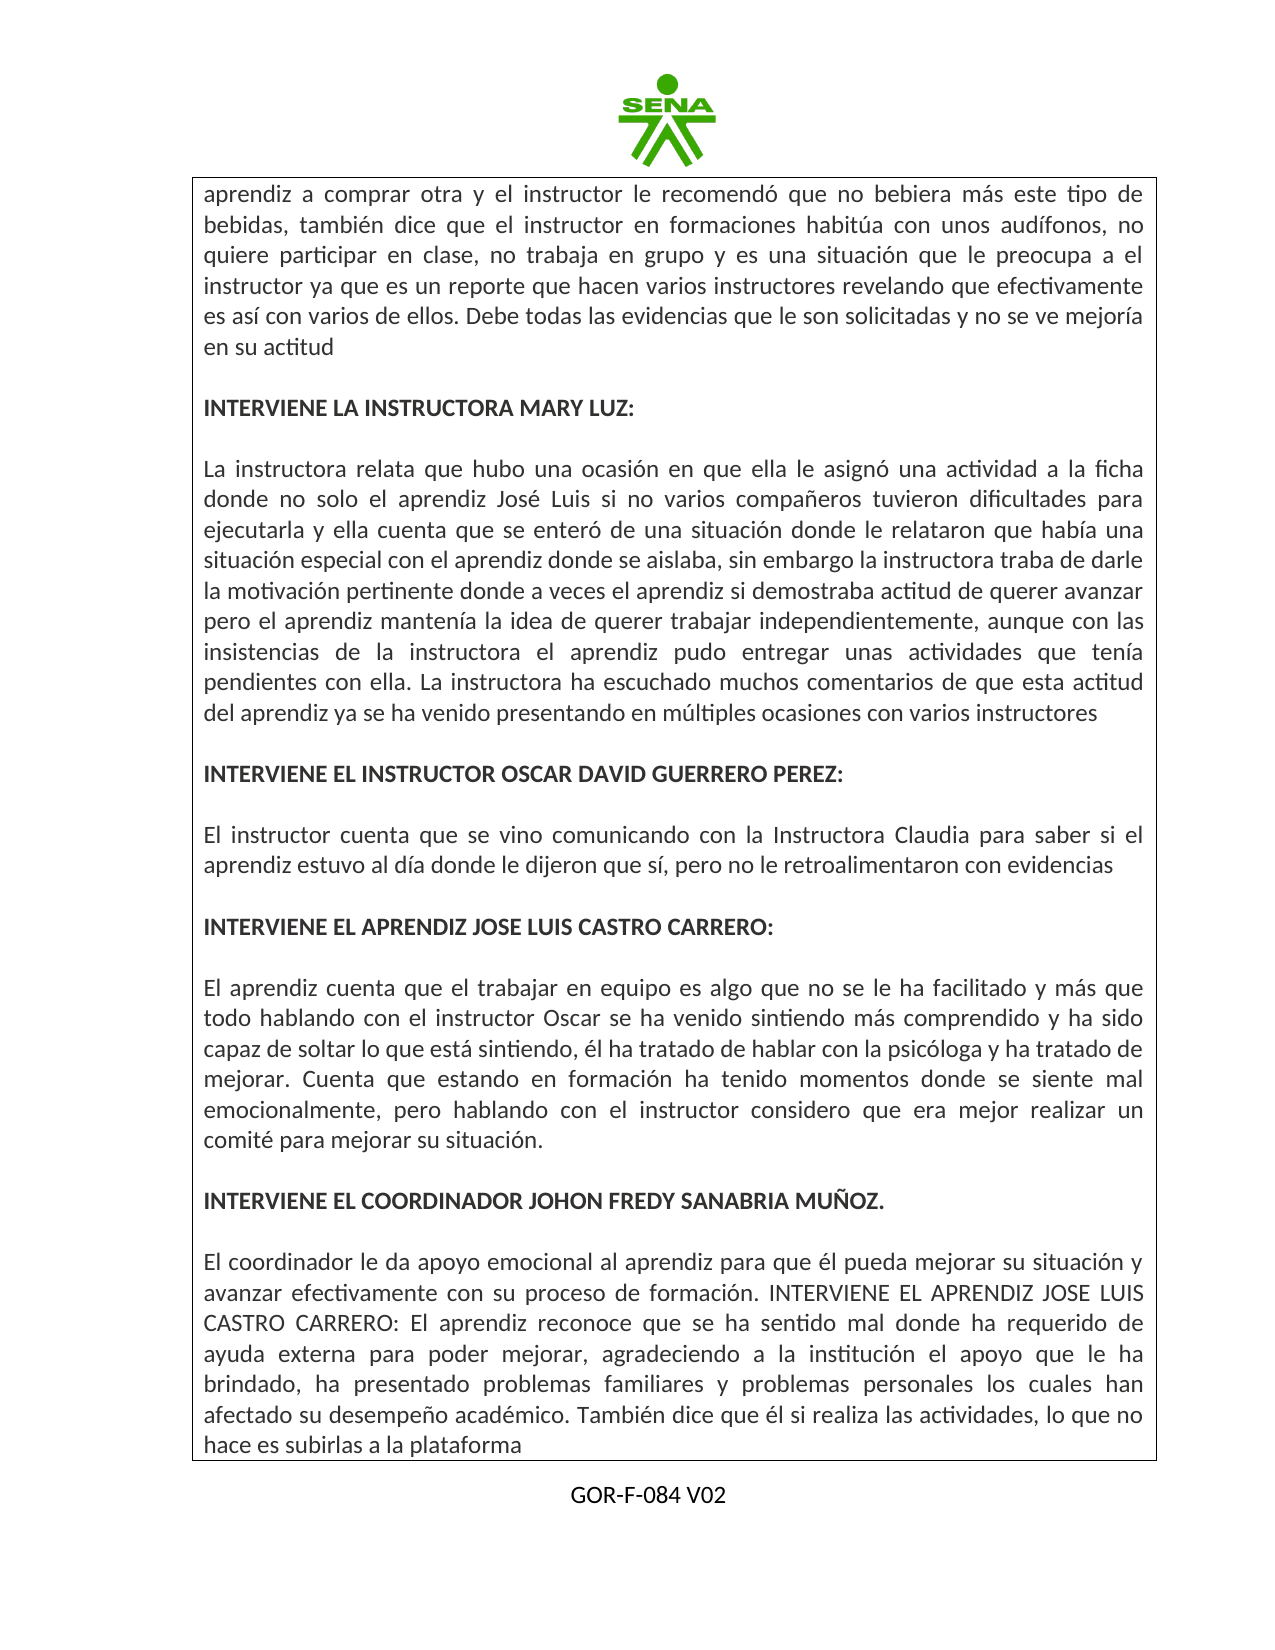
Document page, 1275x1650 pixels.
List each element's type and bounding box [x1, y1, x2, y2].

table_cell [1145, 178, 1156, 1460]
picture [618, 74, 716, 167]
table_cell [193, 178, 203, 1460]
